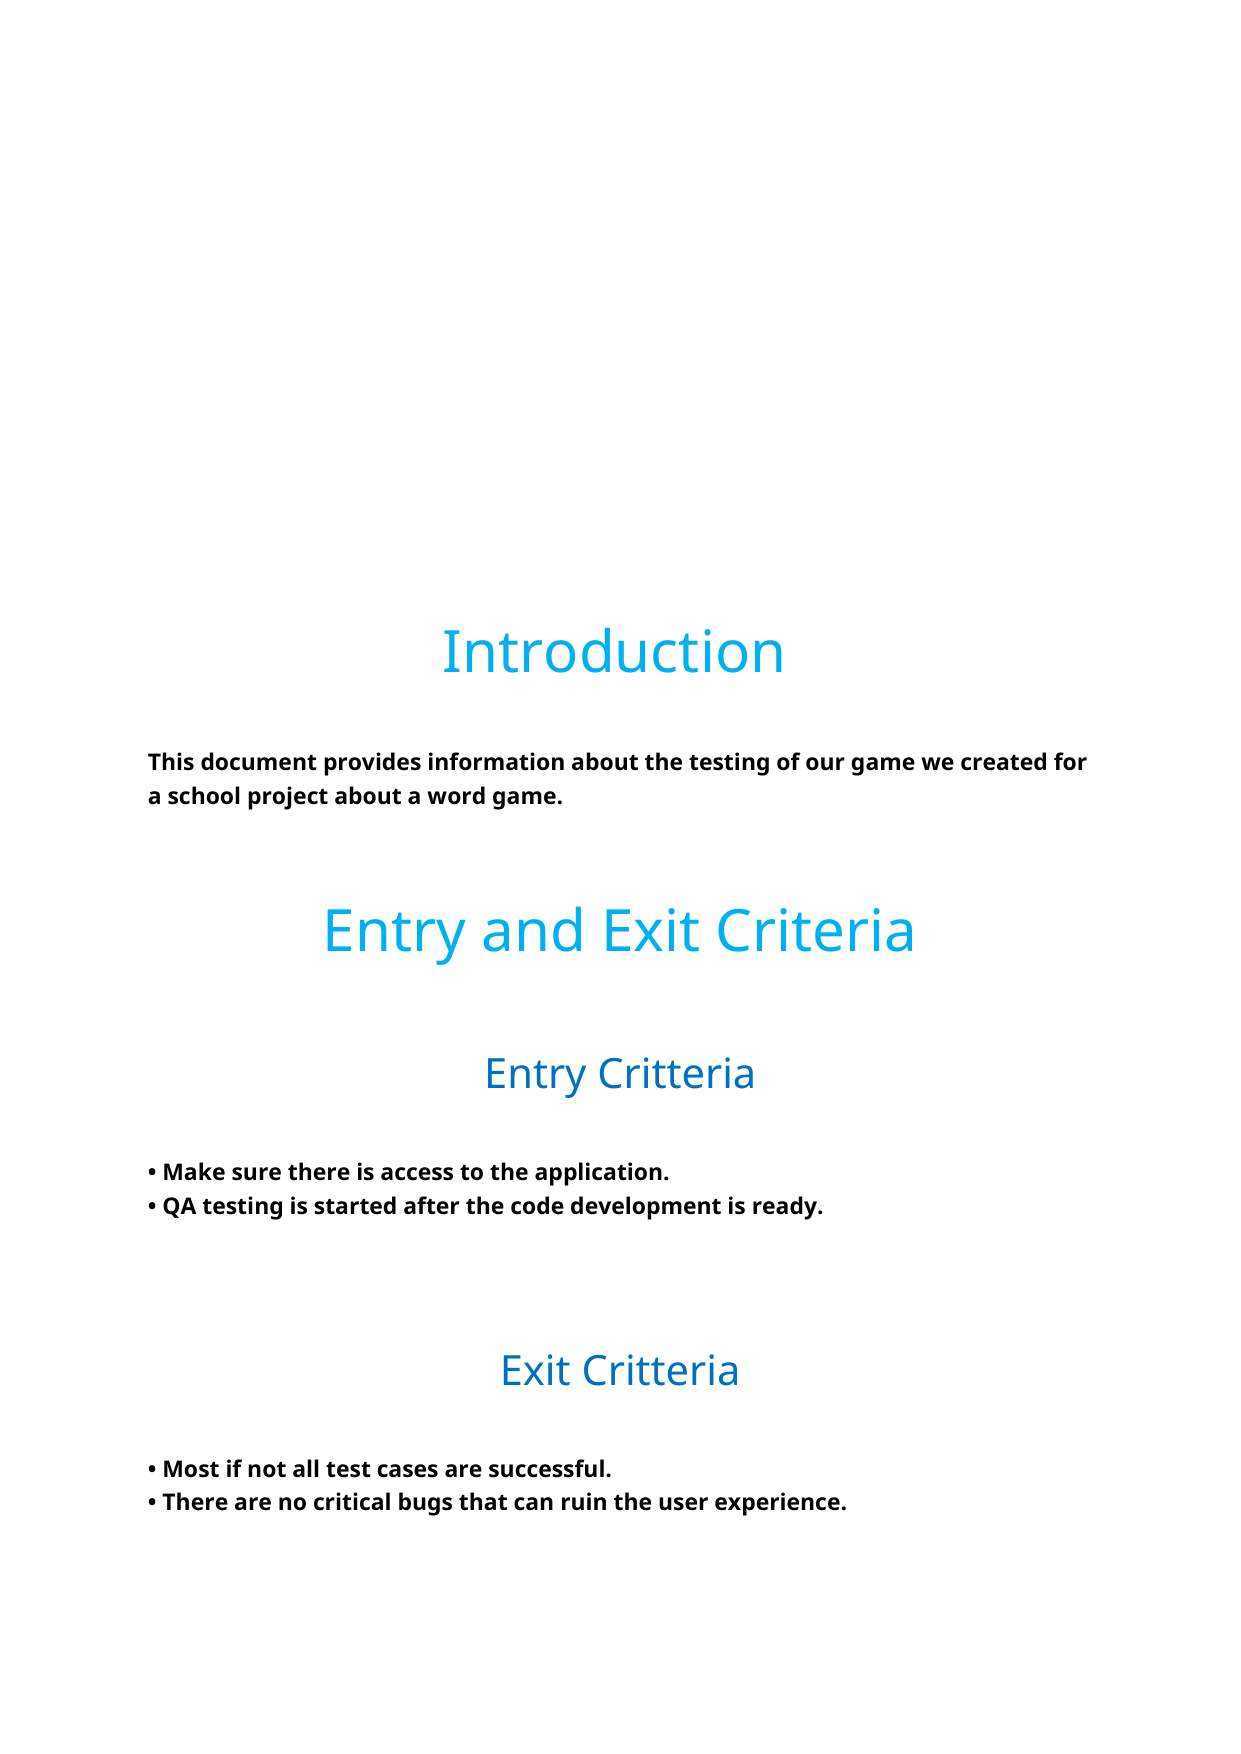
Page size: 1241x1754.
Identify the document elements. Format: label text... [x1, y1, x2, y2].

text • Make sure there is access to the application. • QA testing is started after the code development is ready. [148, 1156, 1093, 1221]
subtitle Exit Critteria [148, 1341, 1093, 1398]
subtitle Entry Critteria [148, 1044, 1093, 1101]
subtitle Entry and Exit Criteria [148, 889, 1093, 968]
subtitle Introduction [369, 610, 1093, 689]
text This document provides information about the testing of our game we created for a school project about a word game. [148, 746, 1093, 811]
text • Most if not all test cases are successful. • There are no critical bugs that can ruin the user experience. [148, 1453, 1093, 1518]
